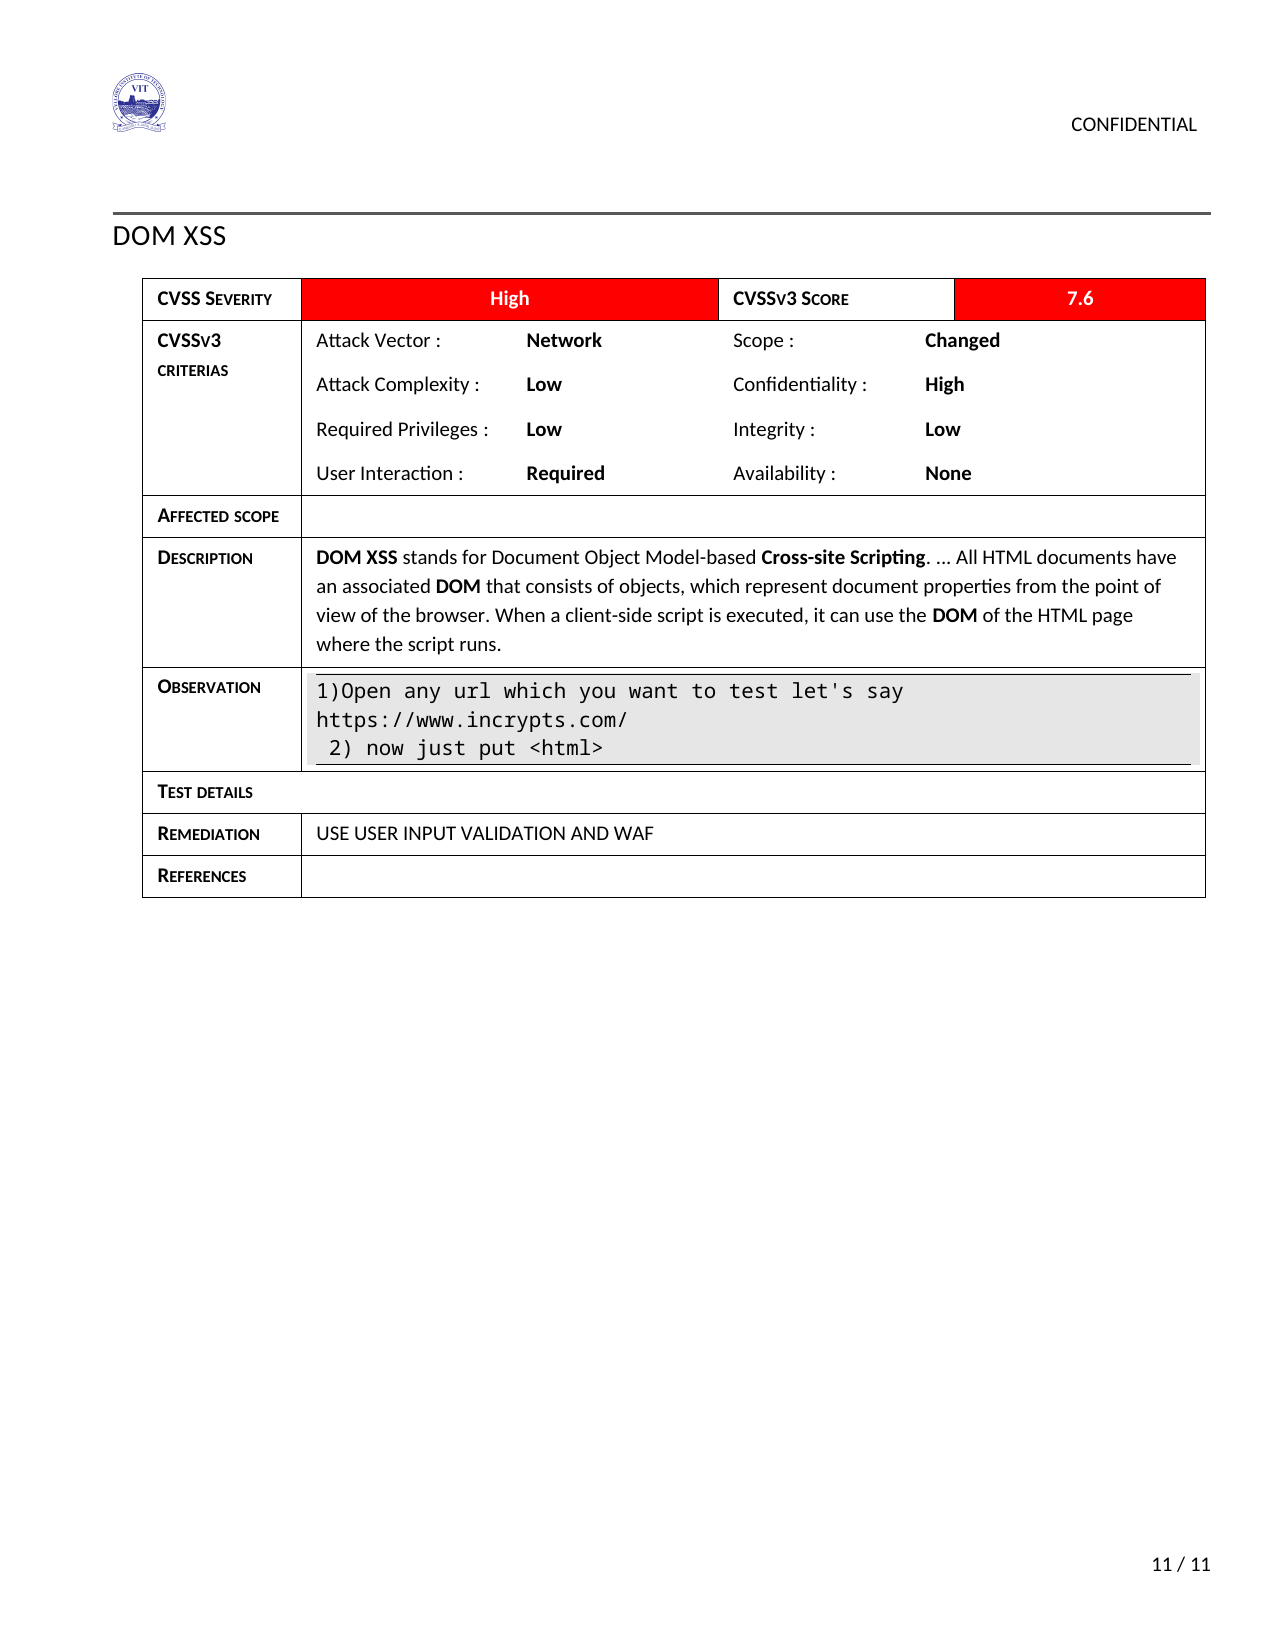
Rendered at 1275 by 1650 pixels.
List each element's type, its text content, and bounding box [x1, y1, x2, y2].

table_cell Required Privileges : [302, 408, 512, 453]
table_cell Scope : [718, 321, 910, 362]
table_header 7.6 [955, 279, 1205, 320]
table_cell Remediation [143, 814, 301, 855]
table_cell [302, 496, 1205, 537]
table_header High [302, 279, 718, 320]
table_cell USE USER INPUT VALIDATION AND WAF [302, 814, 1205, 855]
table_cell References [143, 856, 301, 897]
table_cell Changed [910, 321, 1205, 362]
table_header CVSSv3 Score [719, 279, 954, 320]
table_cell DOM XSS stands for Document Object Model-based Cross-site Scripting. ... All HTML documents have an associated DOM that consists of objects, which represent document properties from the point of view of the browser. When a client-side script is executed, it can use the DOM of the HTML page where the script runs. [302, 538, 1205, 667]
table_cell User Interaction : [302, 454, 512, 495]
table_cell High [910, 362, 1205, 408]
table_cell Affected scope [143, 496, 301, 537]
table_cell Attack Vector : [302, 321, 512, 362]
table_cell Low [512, 408, 718, 453]
table_cell None [910, 454, 1205, 495]
table_cell Confidentiality : [718, 362, 910, 408]
subtitle DOM XSS [112, 213, 1211, 253]
table_cell 1)Open any url which you want to test let's say https://www.incrypts.com/ 2) now just put <html> [302, 668, 1205, 771]
table_cell Integrity : [718, 408, 910, 453]
table_cell Test details [143, 772, 1205, 813]
table_cell Availability : [718, 454, 910, 495]
table_cell [302, 856, 1205, 897]
table_cell Low [512, 362, 718, 408]
table_cell Network [512, 321, 718, 362]
table_cell CVSSv3 criterias [143, 321, 301, 495]
table_cell Description [143, 538, 301, 667]
table_cell Attack Complexity : [302, 362, 512, 408]
table_cell Observation [143, 668, 301, 771]
table_header CVSS Severity [143, 279, 301, 320]
table_cell Low [910, 408, 1205, 453]
table_cell Required [512, 454, 718, 495]
picture [112, 73, 166, 132]
